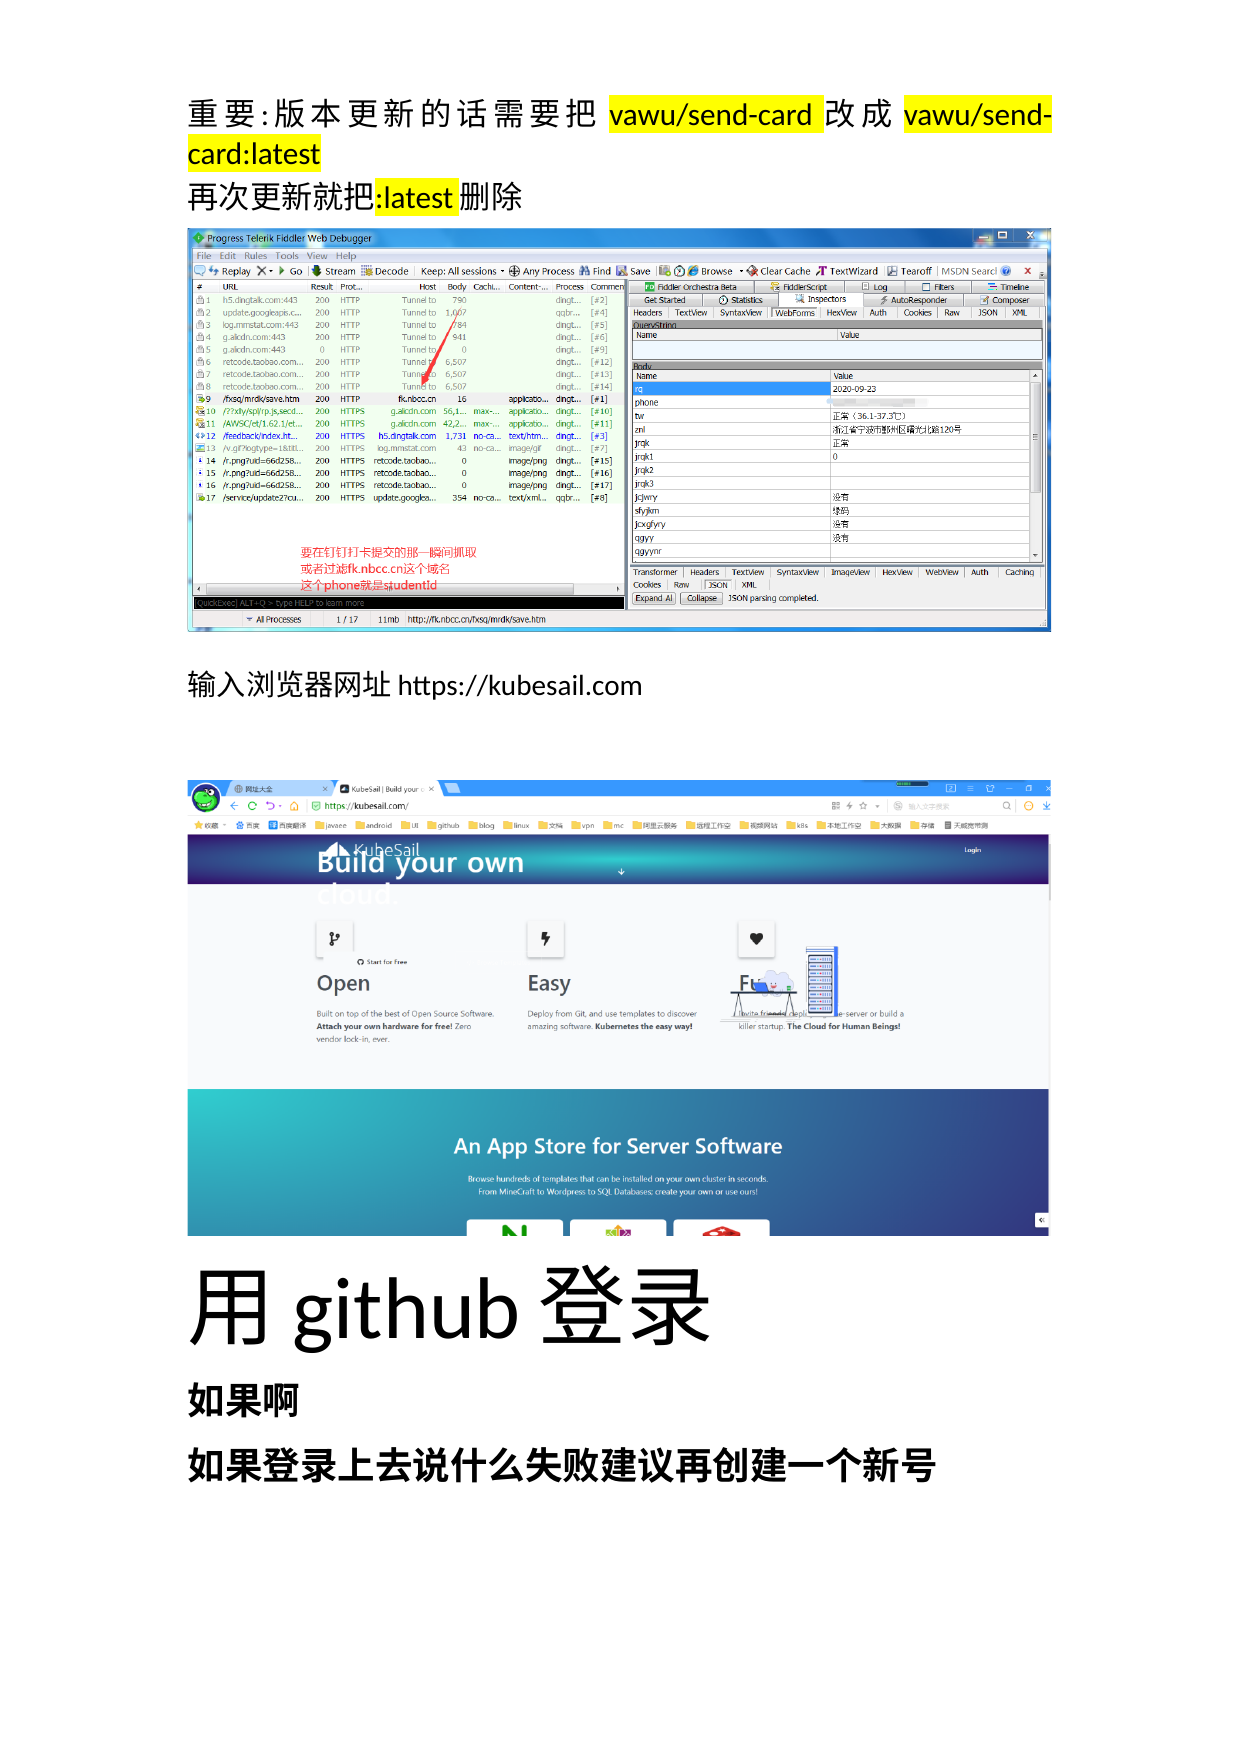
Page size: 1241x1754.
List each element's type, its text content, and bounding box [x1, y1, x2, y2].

text 如果啊 [187, 1366, 1053, 1431]
text 输入浏览器网址https://kubesail.com [187, 651, 1053, 716]
text 如果登录上去说什么失败建议再创建一个新号 [187, 1431, 1053, 1496]
text 用github登录 [187, 1236, 1053, 1366]
picture [187, 228, 1052, 632]
picture [187, 780, 1051, 1236]
